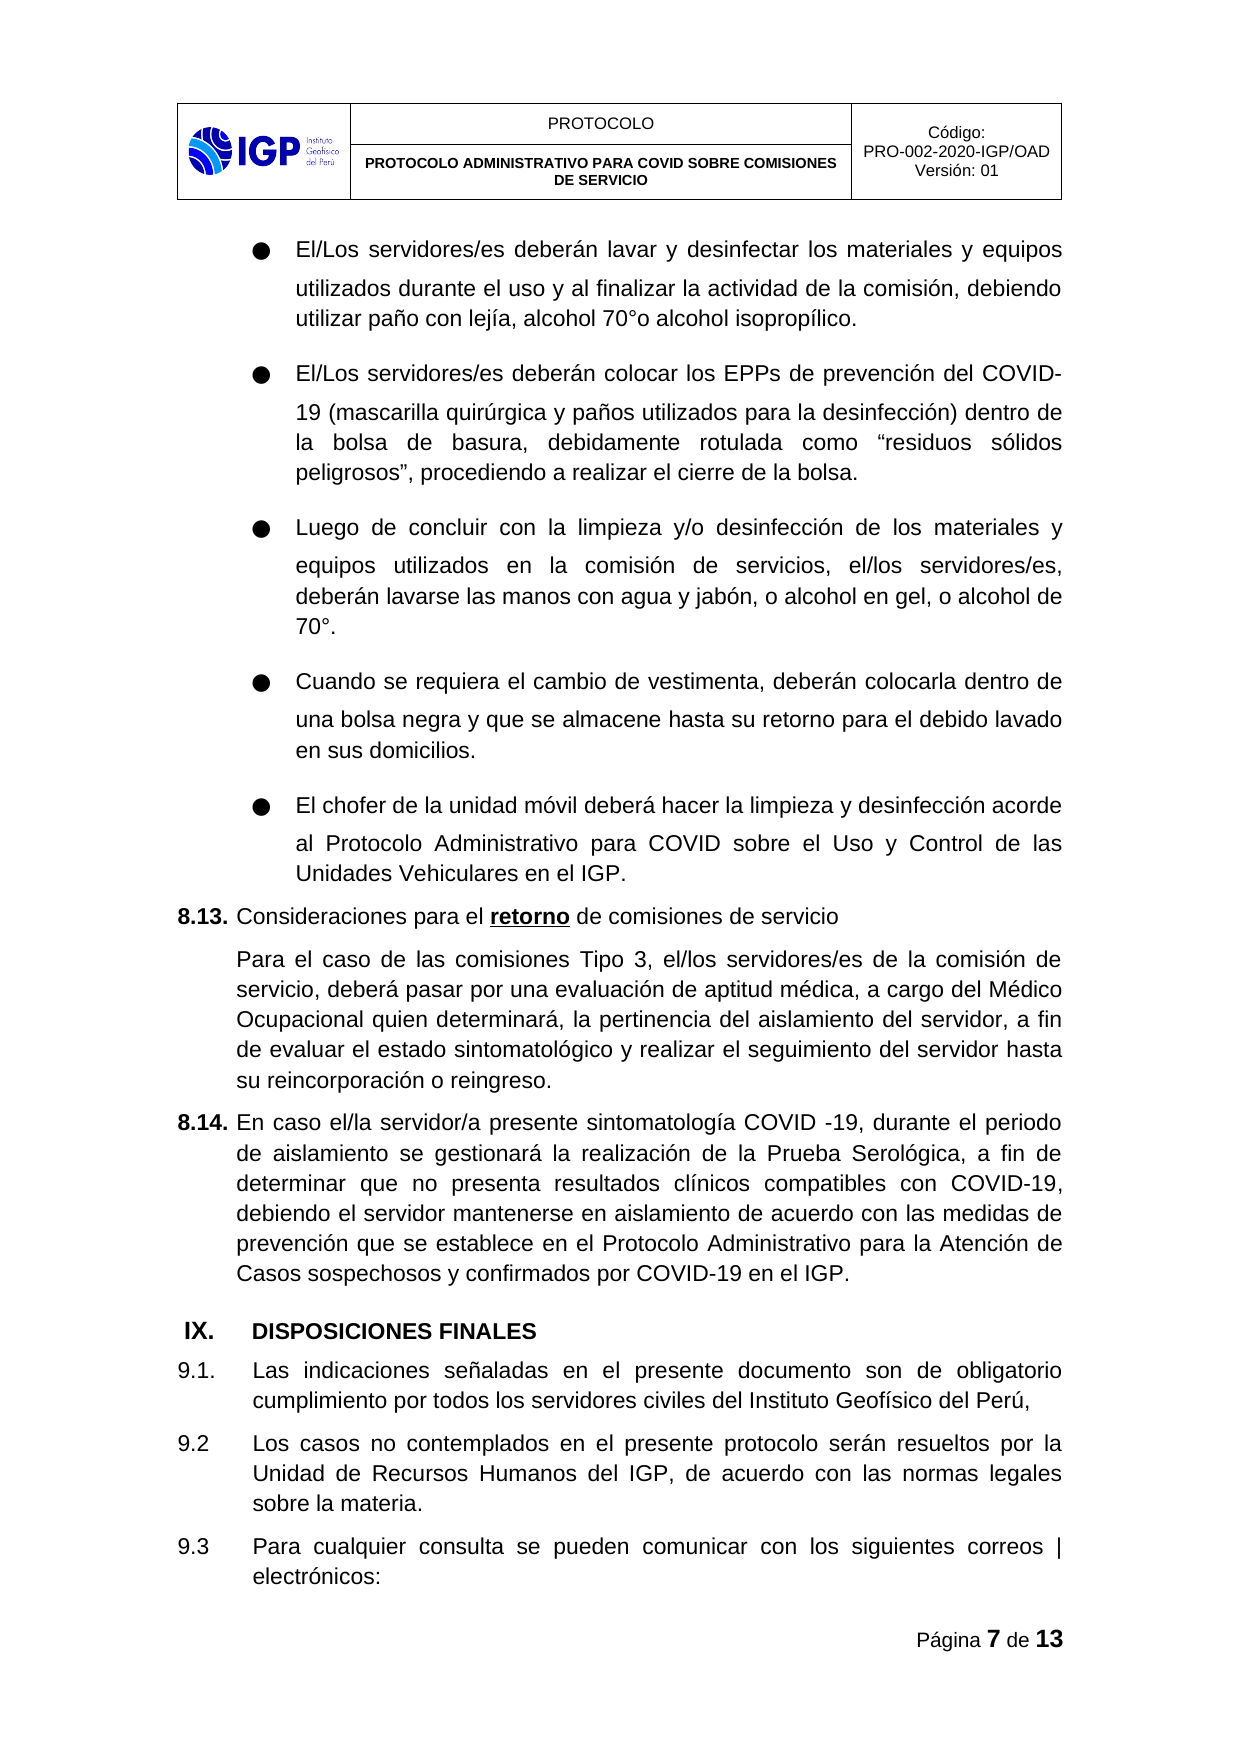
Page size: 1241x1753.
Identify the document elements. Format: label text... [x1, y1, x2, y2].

list En caso el/la servidor/a presente sintomatología COVID -19, durante el periodo de aislamiento se gestionará la realización de la Prueba Serológica, a fin de determinar que no presenta resultados clínicos compatibles con COVID-19, debiendo el servidor mantenerse en aislamiento de acuerdo con las medidas de prevención que se establece en el Protocolo Administrativo para la Atención de Casos sospechosos y confirmados por COVID-19 en el IGP. [177, 1109, 1063, 1287]
list Cuando se requiera el cambio de vestimenta, deberán colocarla dentro de una bolsa negra y que se almacene hasta su retorno para el debido lavado en sus domicilios. [251, 656, 1063, 763]
text 9.3 Para cualquier consulta se pueden comunicar con los siguientes correos | electrónicos: [177, 1533, 1063, 1589]
subtitle DISPOSICIONES FINALES [214, 1316, 1063, 1344]
list El chofer de la unidad móvil deberá hacer la limpieza y desinfección acorde al Protocolo Administrativo para COVID sobre el Uso y Control de las Unidades Vehiculares en el IGP. [251, 779, 1063, 887]
text 9.2 Los casos no contemplados en el presente protocolo serán resueltos por la Unidad de Recursos Humanos del IGP, de acuerdo con las normas legales sobre la materia. [177, 1430, 1063, 1517]
list El/Los servidores/es deberán lavar y desinfectar los materiales y equipos utilizados durante el uso y al finalizar la actividad de la comisión, debiendo utilizar paño con lejía, alcohol 70°o alcohol isopropílico. [251, 224, 1063, 331]
list Consideraciones para el retorno de comisiones de servicio [177, 903, 1063, 929]
picture [188, 127, 339, 175]
list Luego de concluir con la limpieza y/o desinfección de los materiales y equipos utilizados en la comisión de servicios, el/los servidores/es, deberán lavarse las manos con agua y jabón, o alcohol en gel, o alcohol de 70°. [251, 502, 1063, 639]
text Para el caso de las comisiones Tipo 3, el/los servidores/es de la comisión de servicio, deberá pasar por una evaluación de aptitud médica, a cargo del Médico Ocupacional quien determinará, la pertinencia del aislamiento del servidor, a fin de evaluar el estado sintomatológico y realizar el seguimiento del servidor hasta su reincorporación o reingreso. [236, 946, 1063, 1093]
text 9.1. Las indicaciones señaladas en el presente documento son de obligatorio cumplimiento por todos los servidores civiles del Instituto Geofísico del Perú, [177, 1357, 1063, 1413]
list El/Los servidores/es deberán colocar los EPPs de prevención del COVID-19 (mascarilla quirúrgica y paños utilizados para la desinfección) dentro de la bolsa de basura, debidamente rotulada como “residuos sólidos peligrosos”, procediendo a realizar el cierre de la bolsa. [251, 348, 1063, 485]
